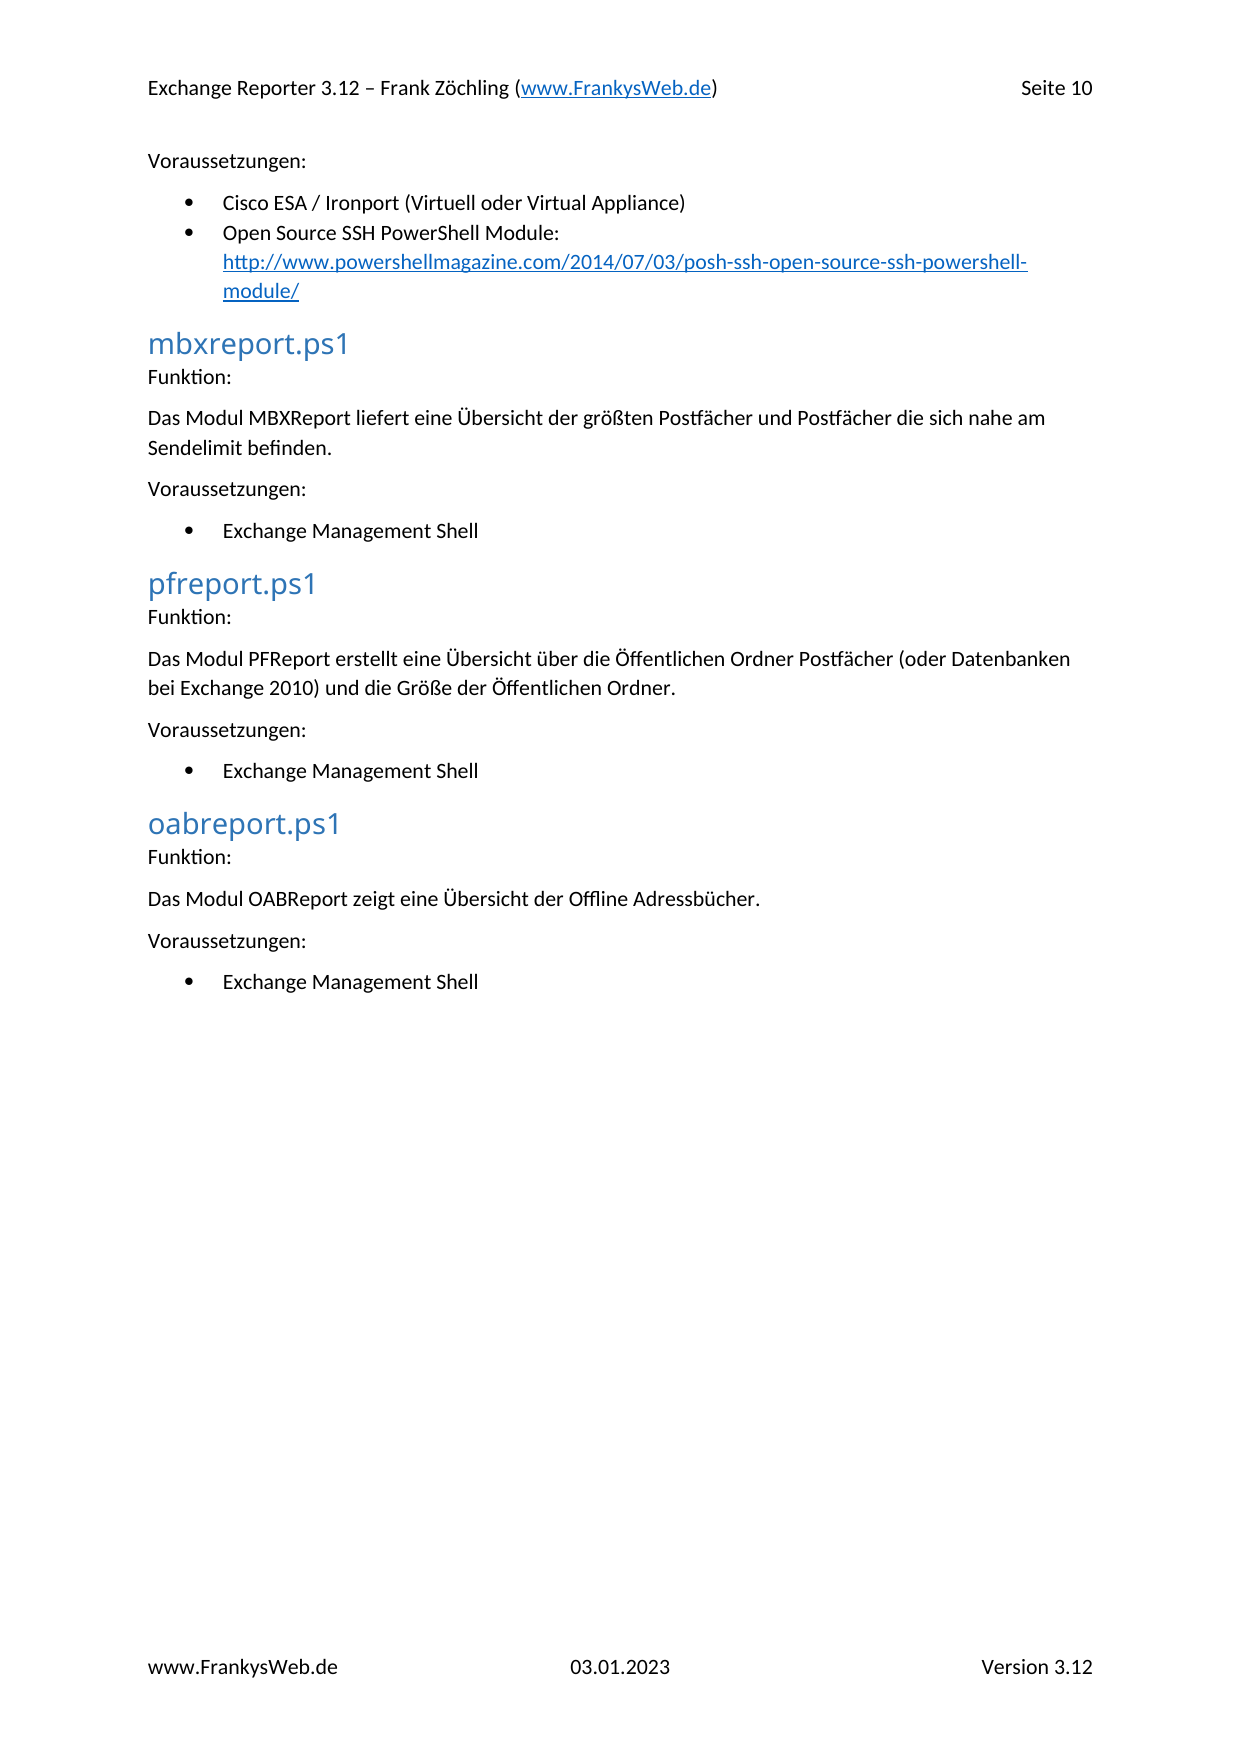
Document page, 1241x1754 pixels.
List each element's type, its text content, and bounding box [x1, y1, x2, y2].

list Exchange Management Shell [185, 517, 1093, 544]
subtitle mbxreport.ps1 [148, 323, 1093, 363]
text Funktion: [148, 363, 1093, 389]
list Cisco ESA / Ironport (Virtuell oder Virtual Appliance) [185, 189, 1093, 216]
text Funktion: [148, 843, 1093, 870]
text Das Modul PFReport erstellt eine Übersicht über die Öffentlichen Ordner Postfächer (oder Datenbanken bei Exchange 2010) und die Größe der Öffentlichen Ordner. [148, 645, 1093, 701]
list Open Source SSH PowerShell Module: [185, 219, 1093, 245]
text Voraussetzungen: [148, 716, 1093, 742]
subtitle oabreport.ps1 [148, 803, 1093, 843]
text Funktion: [148, 603, 1093, 630]
list Exchange Management Shell [185, 968, 1093, 995]
text Das Modul MBXReport liefert eine Übersicht der größten Postfächer und Postfächer die sich nahe am Sendelimit befinden. [148, 404, 1093, 461]
text Voraussetzungen: [148, 476, 1093, 502]
list Exchange Management Shell [185, 758, 1093, 784]
subtitle pfreport.ps1 [148, 563, 1093, 603]
text Das Modul OABReport zeigt eine Übersicht der Offline Adressbücher. [148, 885, 1093, 912]
text Voraussetzungen: [148, 148, 1093, 174]
list http://www.powershellmagazine.com/2014/07/03/posh-ssh-open-source-ssh-powershell-module/ [223, 248, 1093, 304]
text Voraussetzungen: [148, 927, 1093, 953]
